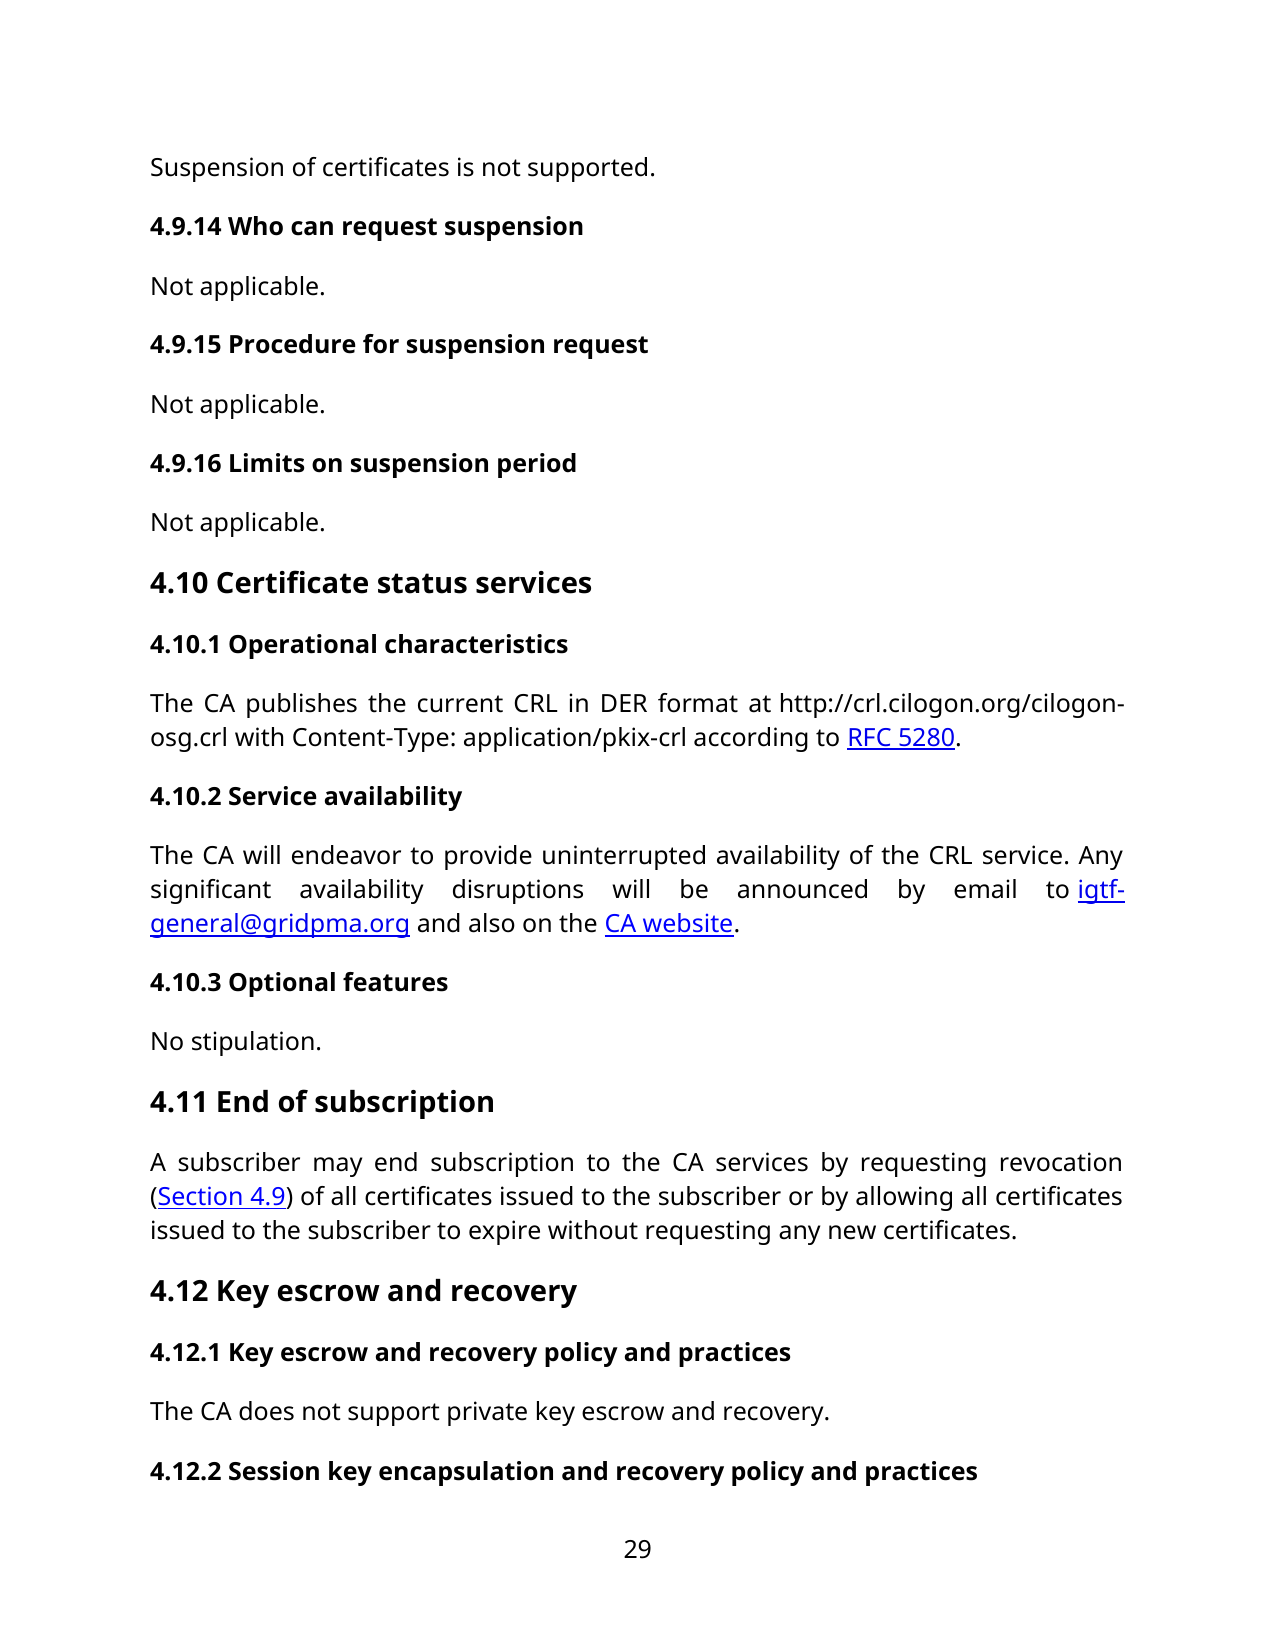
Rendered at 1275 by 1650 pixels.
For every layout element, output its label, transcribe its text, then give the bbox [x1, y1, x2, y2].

text The CA does not support private key escrow and recovery. [150, 1394, 1125, 1428]
text A subscriber may end subscription to the CA services by requesting revocation (Section 4.9) of all certificates issued to the subscriber or by allowing all certificates issued to the subscriber to expire without requesting any new certificates. [150, 1145, 1125, 1247]
subtitle 4.10.1 Operational characteristics [150, 627, 1125, 661]
subtitle 4.12.1 Key escrow and recovery policy and practices [150, 1335, 1125, 1369]
subtitle 4.11 End of subscription [150, 1082, 1125, 1121]
subtitle 4.9.15 Procedure for suspension request [150, 327, 1125, 361]
subtitle 4.12 Key escrow and recovery [150, 1270, 1125, 1310]
text Not applicable. [150, 504, 1125, 538]
subtitle 4.10 Certificate status services [150, 562, 1125, 602]
text Not applicable. [150, 268, 1125, 302]
text The CA publishes the current CRL in DER format at http://crl.cilogon.org/cilogon-osg.crl with Content-Type: application/pkix-crl according to RFC 5280. [150, 686, 1125, 754]
subtitle 4.9.16 Limits on suspension period [150, 445, 1125, 479]
subtitle 4.9.14 Who can request suspension [150, 209, 1125, 243]
subtitle 4.10.2 Service availability [150, 779, 1125, 813]
subtitle 4.10.3 Optional features [150, 965, 1125, 999]
text No stipulation. [150, 1024, 1125, 1058]
text The CA will endeavor to provide uninterrupted availability of the CRL service. Any significant availability disruptions will be announced by email to igtf-general@gridpma.org and also on the CA website. [150, 838, 1125, 940]
text Not applicable. [150, 386, 1125, 420]
text Suspension of certificates is not supported. [150, 150, 1125, 184]
subtitle 4.12.2 Session key encapsulation and recovery policy and practices [150, 1453, 1125, 1487]
